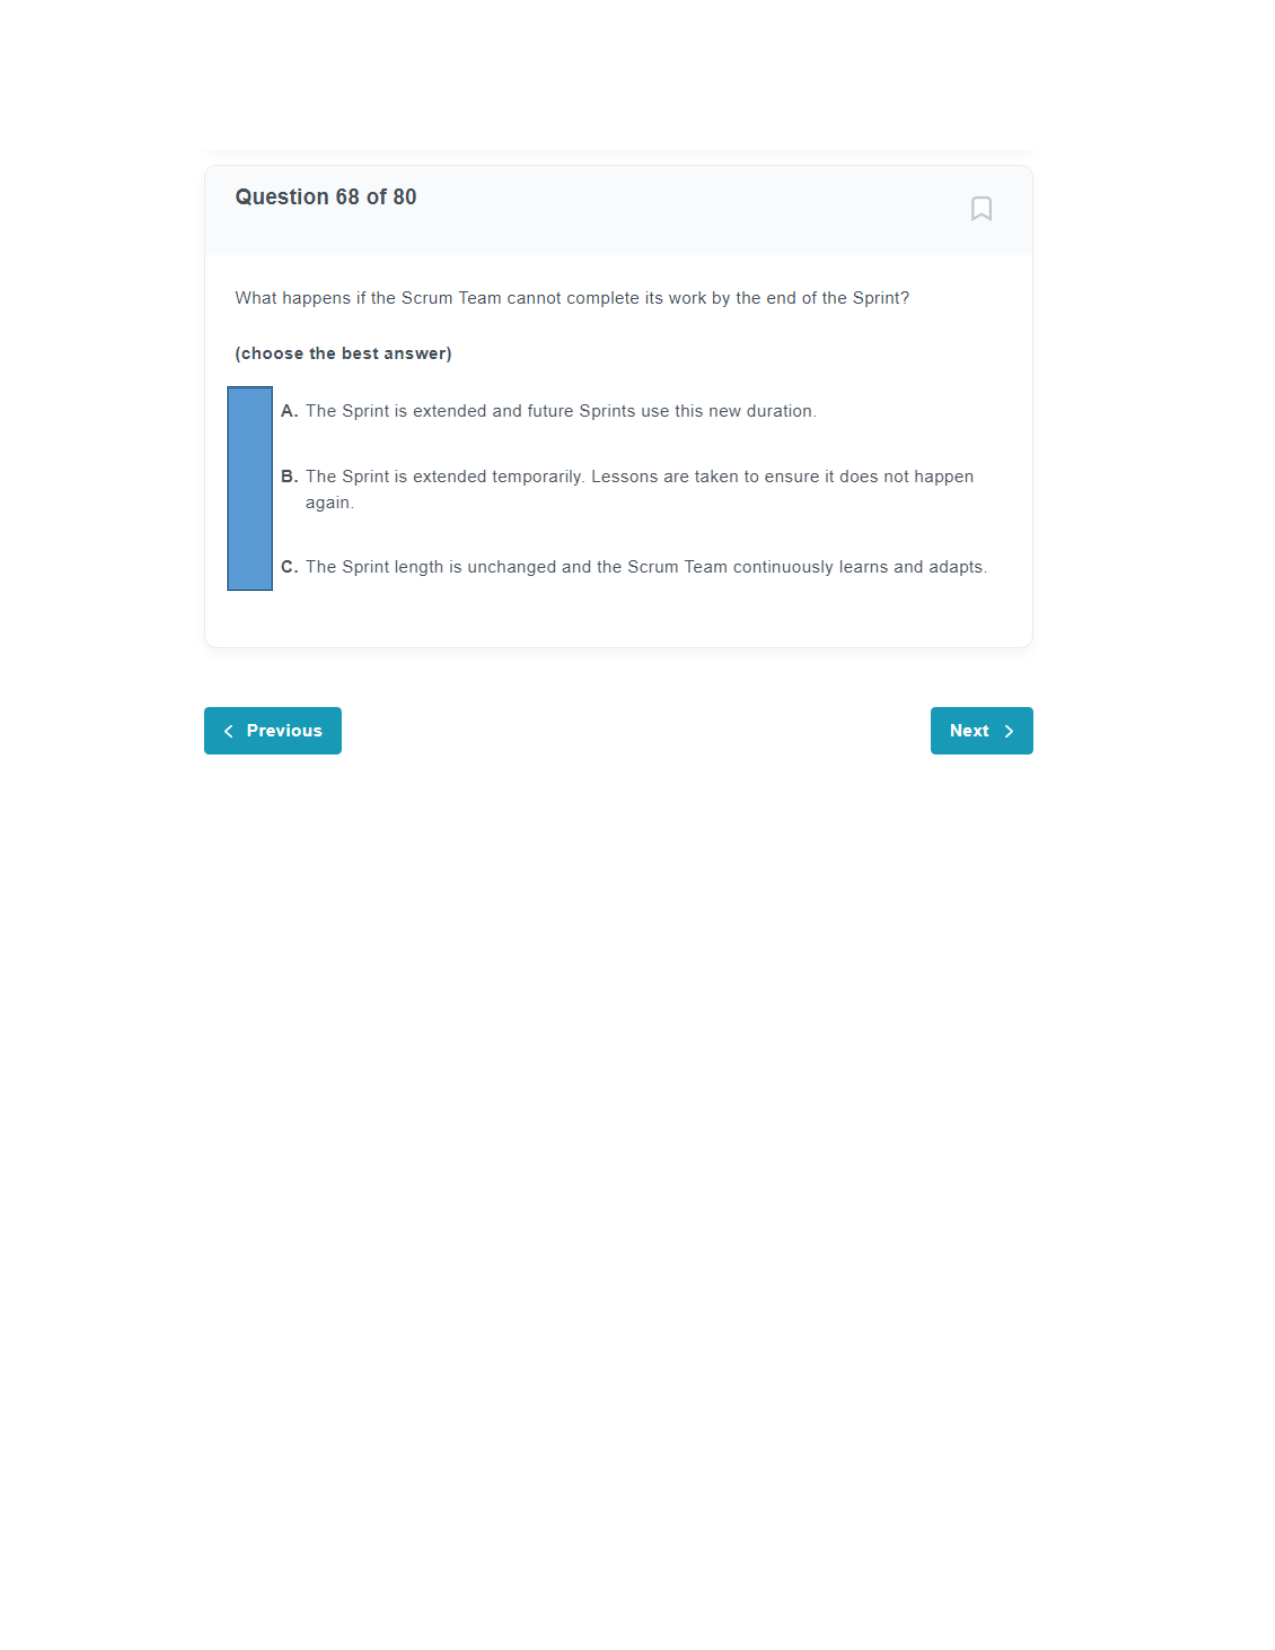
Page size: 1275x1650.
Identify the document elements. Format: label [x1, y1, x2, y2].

picture [150, 150, 1125, 802]
